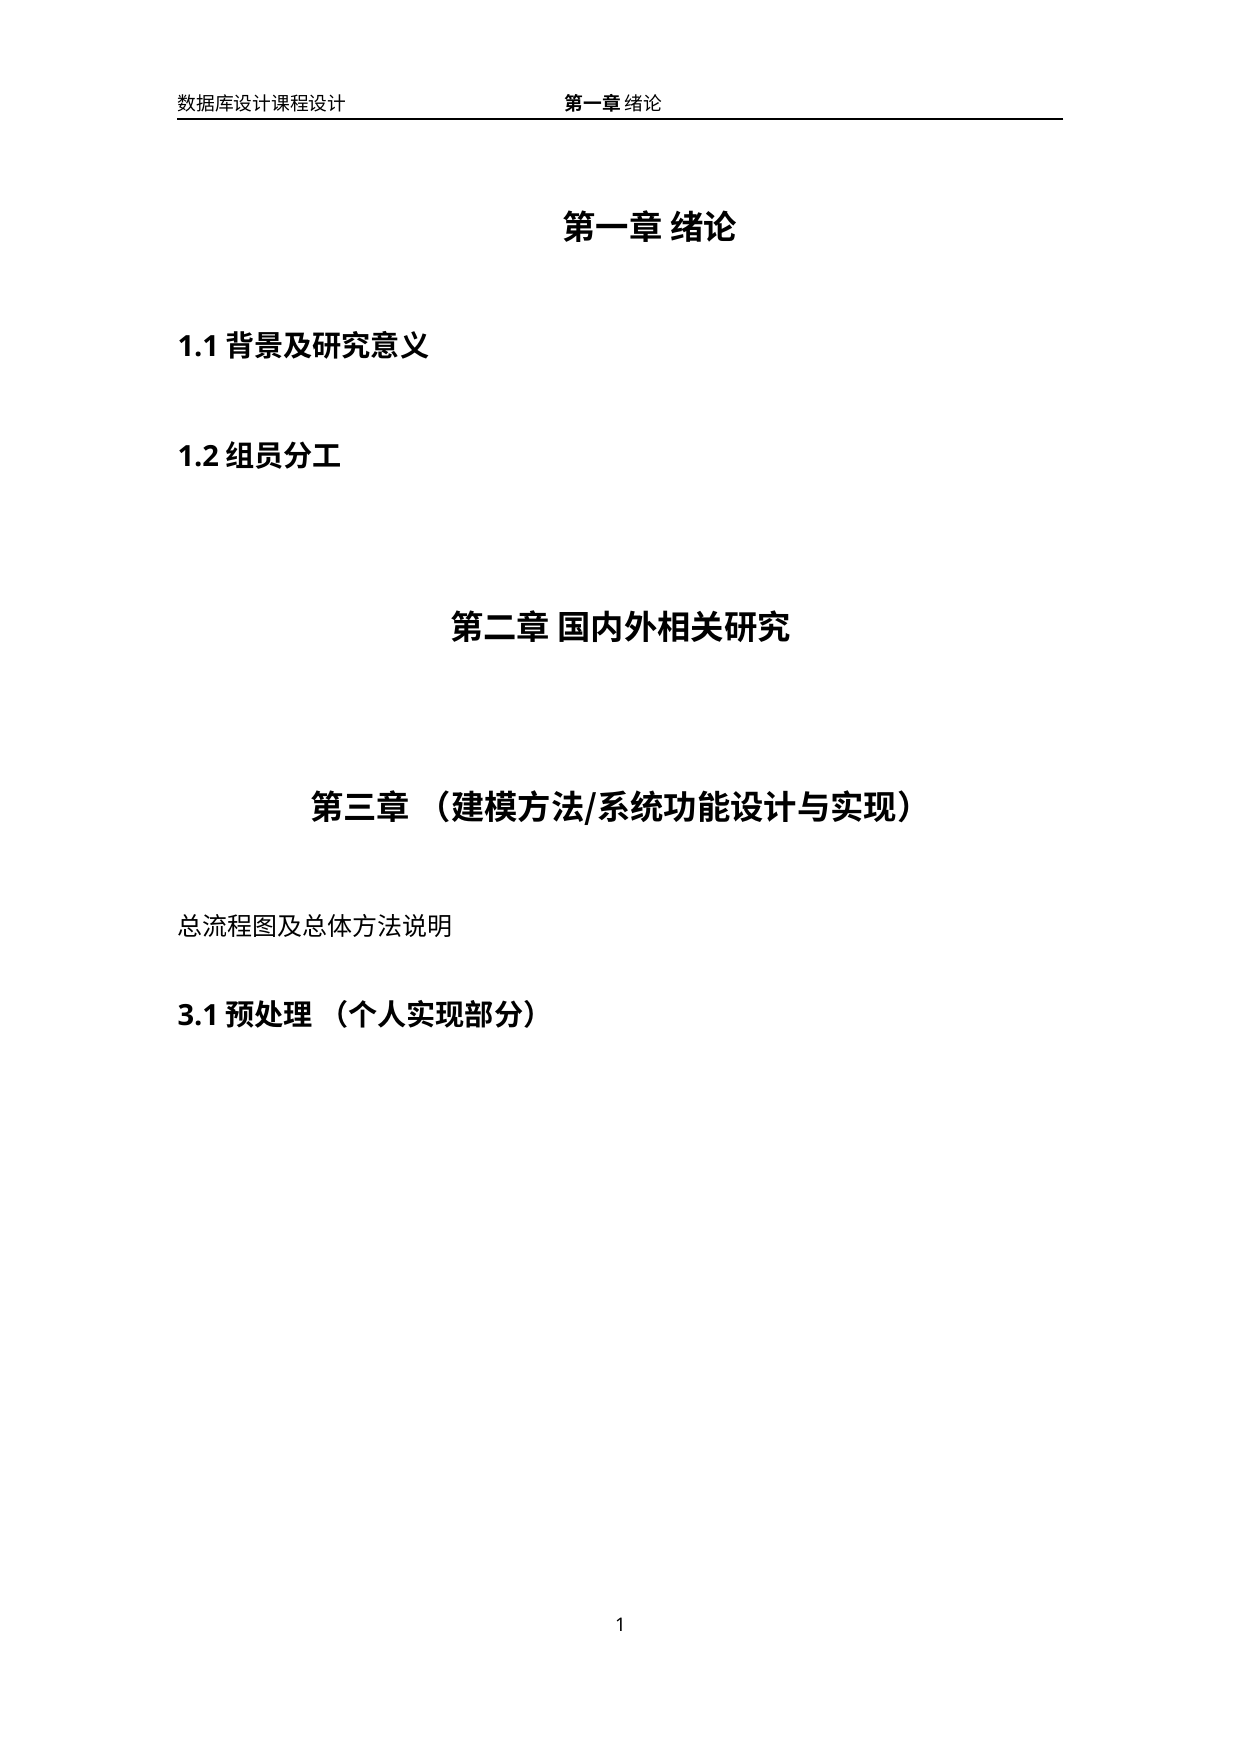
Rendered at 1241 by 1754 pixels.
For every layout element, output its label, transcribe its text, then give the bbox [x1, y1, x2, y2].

subtitle 第一章 绪论 [177, 191, 1063, 259]
subtitle 3.1预处理 （个人实现部分） [177, 979, 1063, 1047]
subtitle 1.1背景及研究意义 [177, 310, 1063, 378]
subtitle 第三章 （建模方法/系统功能设计与实现） [177, 771, 1063, 839]
subtitle 1.2组员分工 [177, 420, 1063, 488]
text 总流程图及总体方法说明 [177, 890, 1063, 958]
subtitle 第二章 国内外相关研究 [177, 591, 1063, 659]
